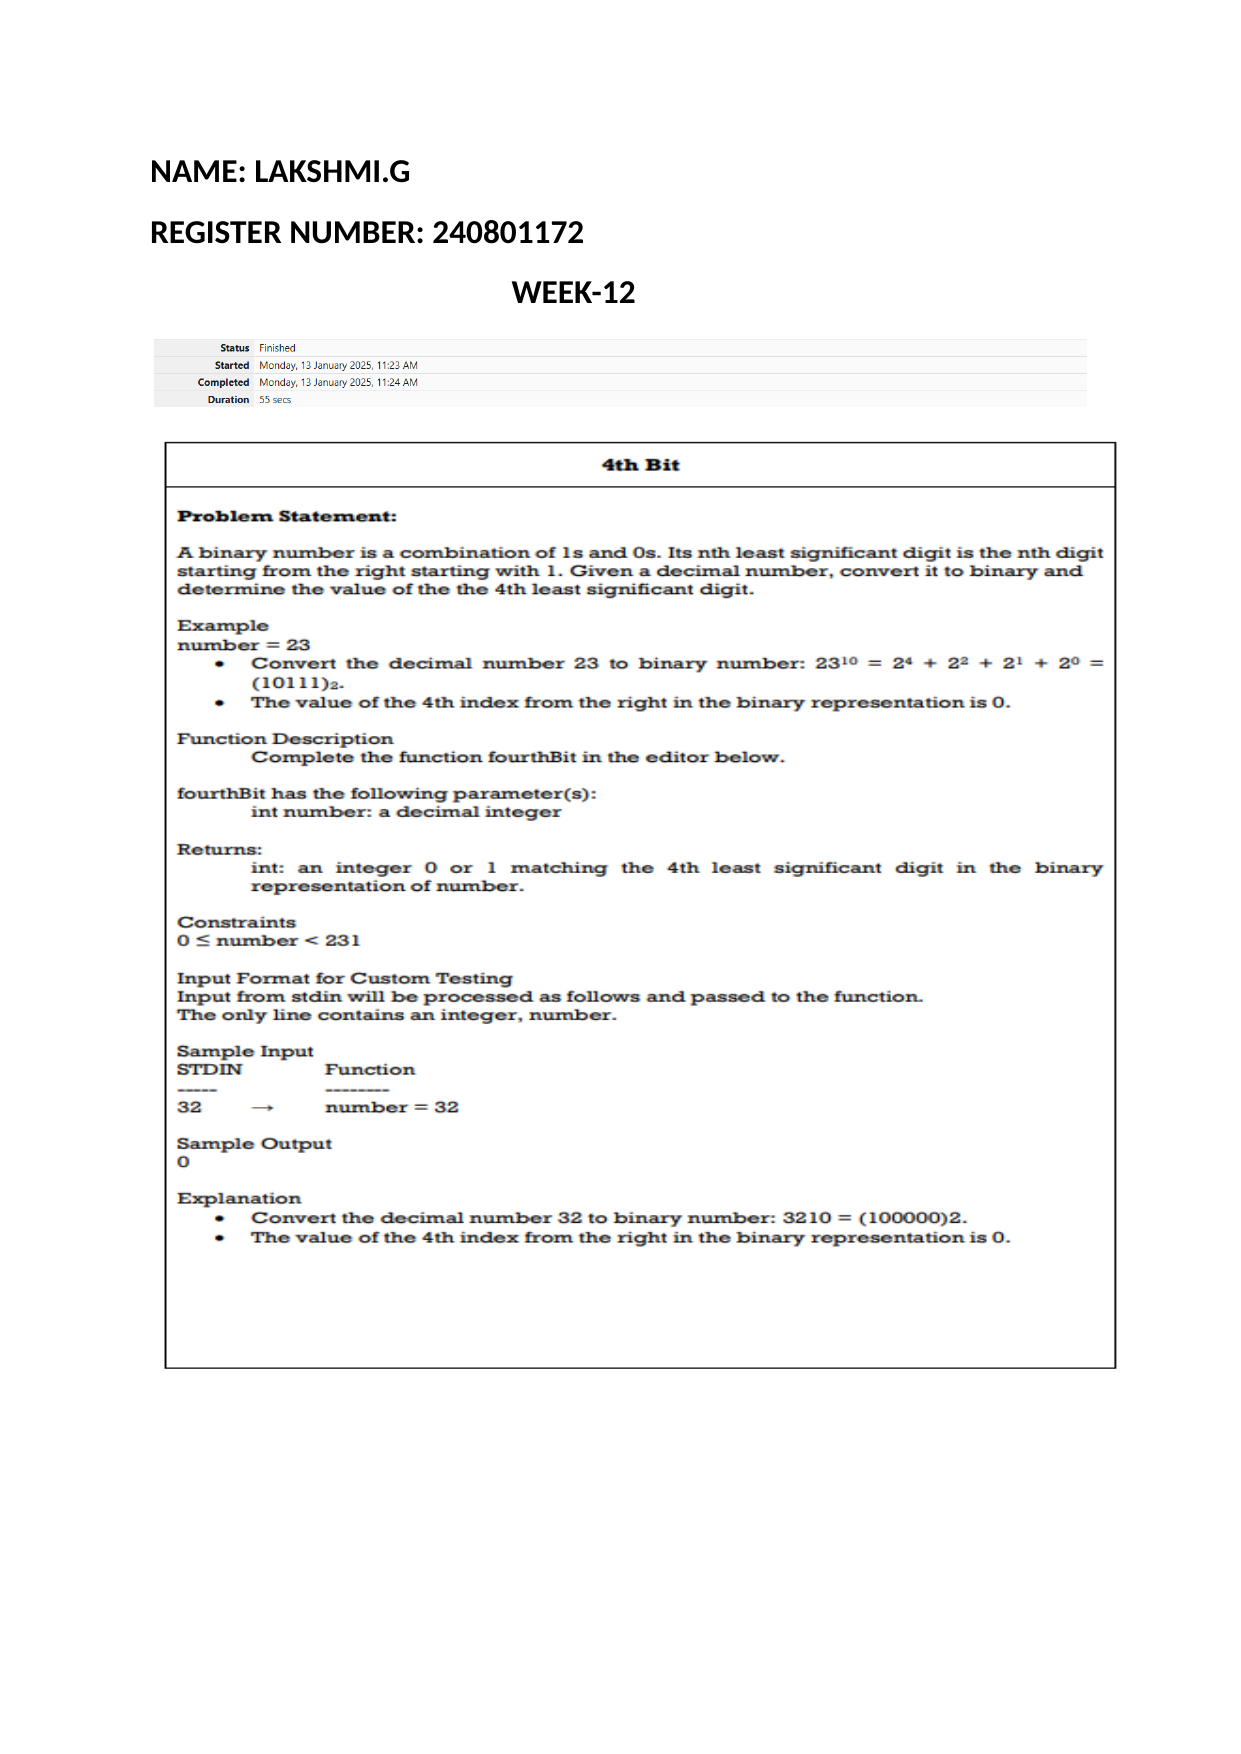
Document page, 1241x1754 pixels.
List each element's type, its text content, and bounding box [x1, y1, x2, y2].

text REGISTER NUMBER: 240801172 [150, 211, 1090, 251]
text NAME: LAKSHMI.G [150, 150, 1090, 191]
picture [150, 331, 1091, 415]
picture [150, 433, 1128, 1382]
text WEEK-12 [150, 271, 1090, 312]
